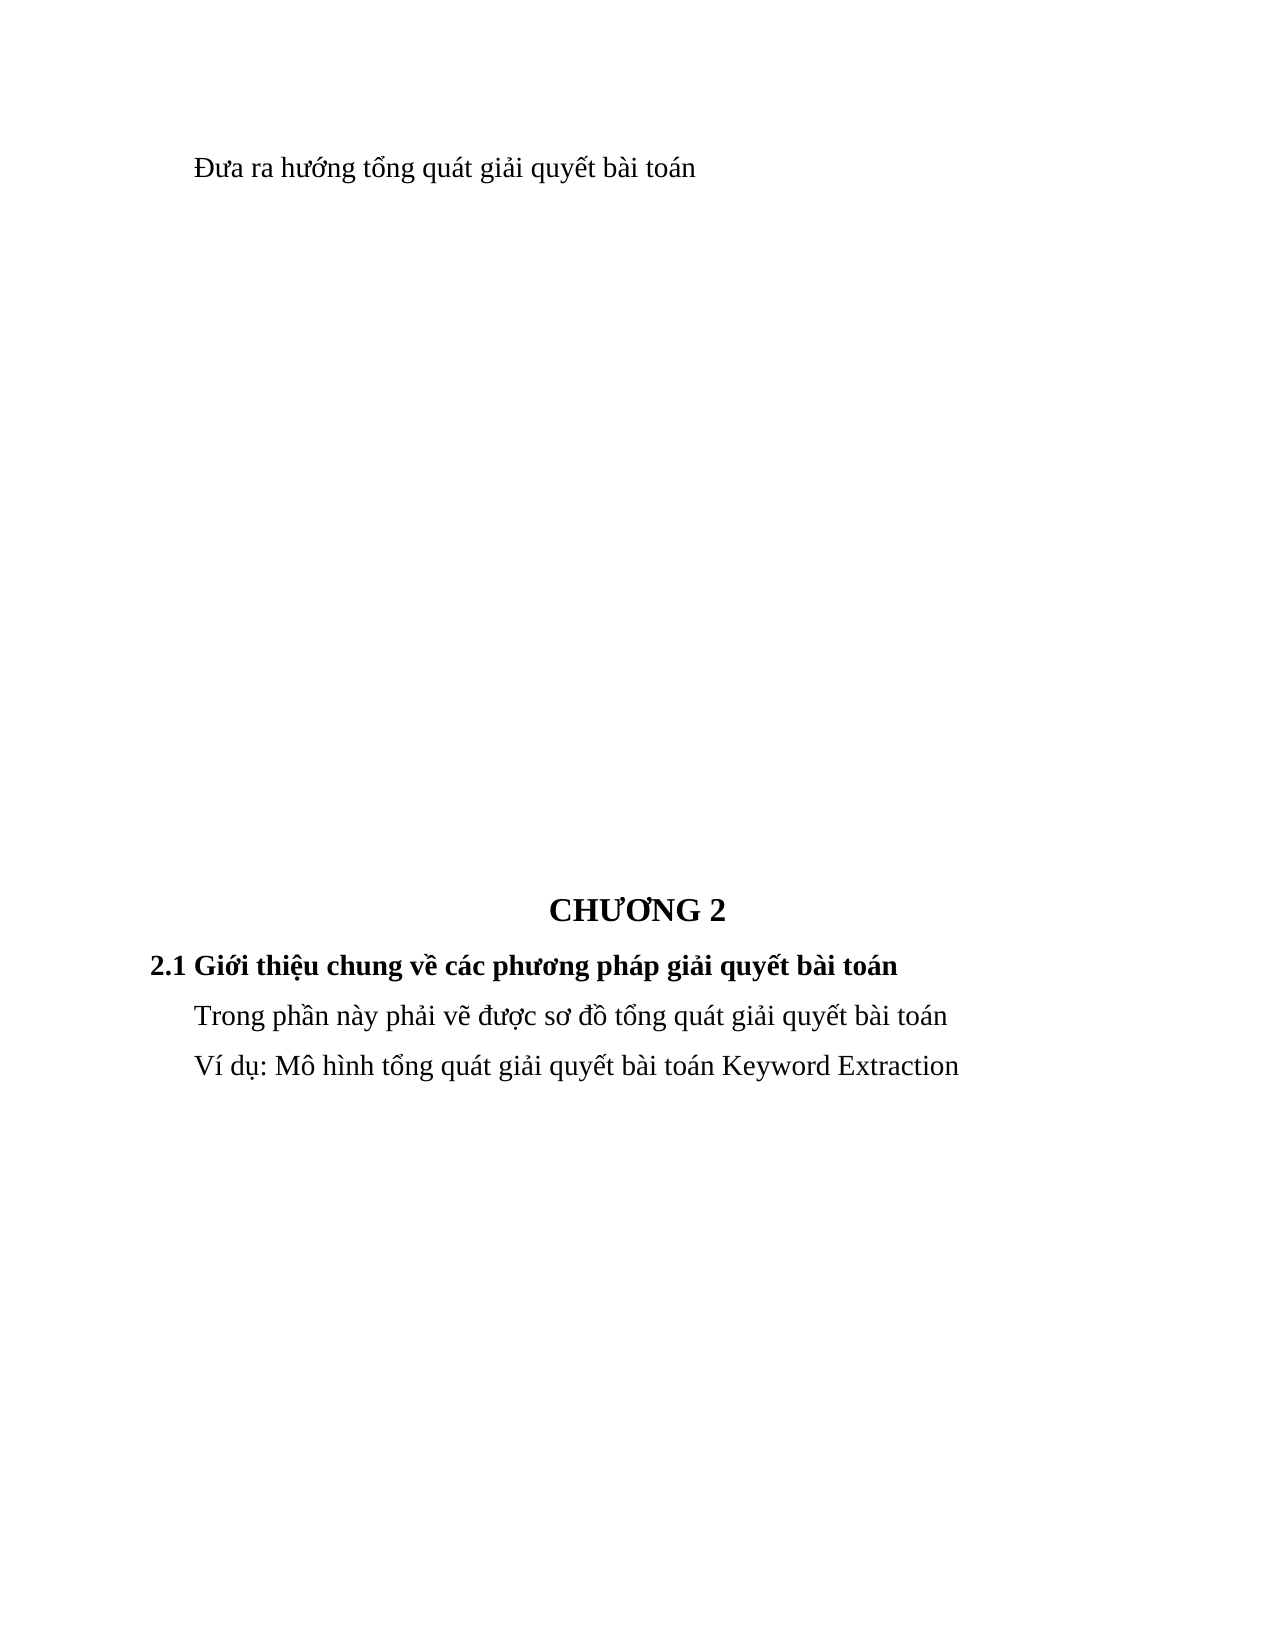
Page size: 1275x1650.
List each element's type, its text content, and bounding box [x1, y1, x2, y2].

text Trong phần này phải vẽ được sơ đồ tổng quát giải quyết bài toán [150, 998, 1125, 1032]
text 2.1 Giới thiệu chung về các phương pháp giải quyết bài toán [150, 948, 1125, 981]
text CHƯƠNG 2 [150, 890, 1125, 929]
text Đưa ra hướng tổng quát giải quyết bài toán [150, 150, 1125, 183]
text Ví dụ: Mô hình tổng quát giải quyết bài toán Keyword Extraction [150, 1048, 1125, 1082]
